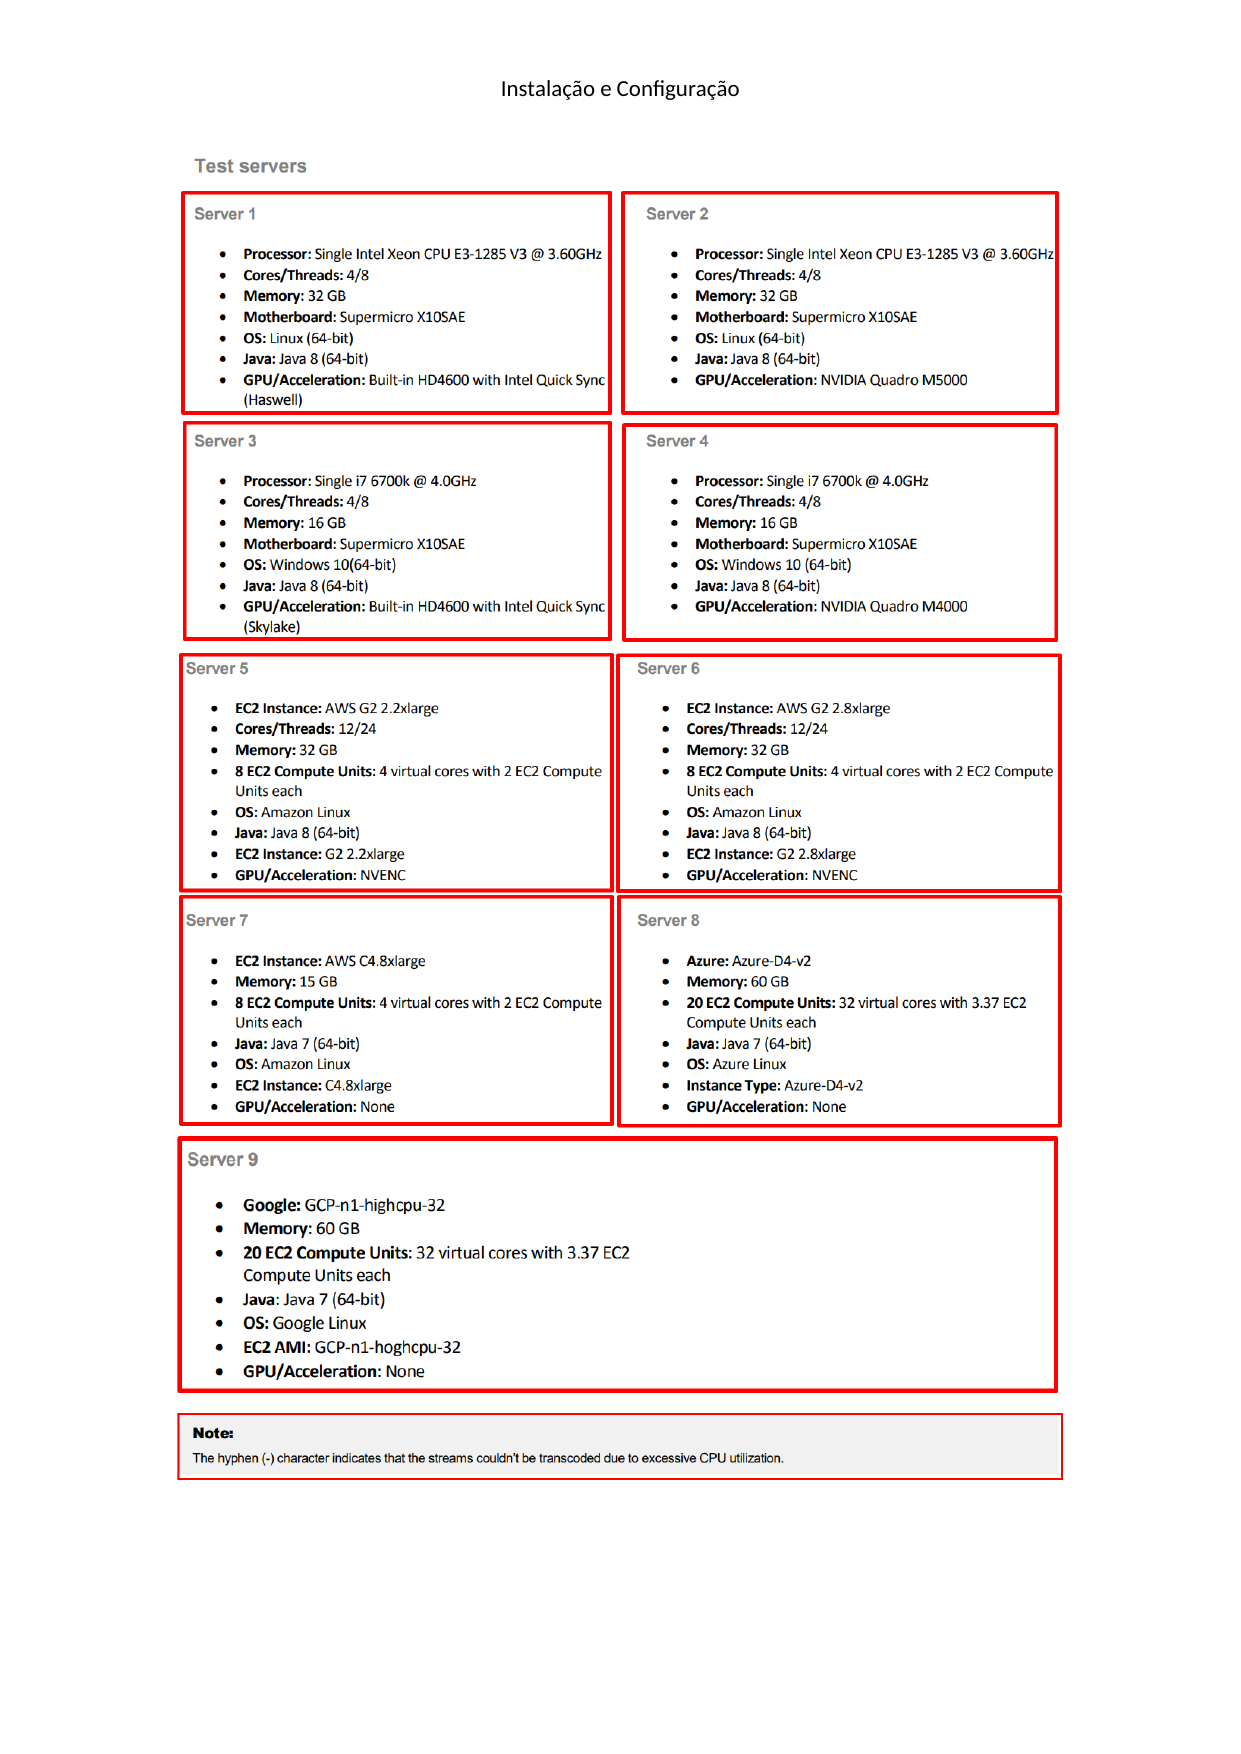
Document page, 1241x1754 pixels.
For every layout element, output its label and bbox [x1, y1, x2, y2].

picture [177, 147, 1063, 649]
picture [177, 1135, 1063, 1395]
picture [177, 1413, 1063, 1480]
picture [177, 650, 1063, 1128]
